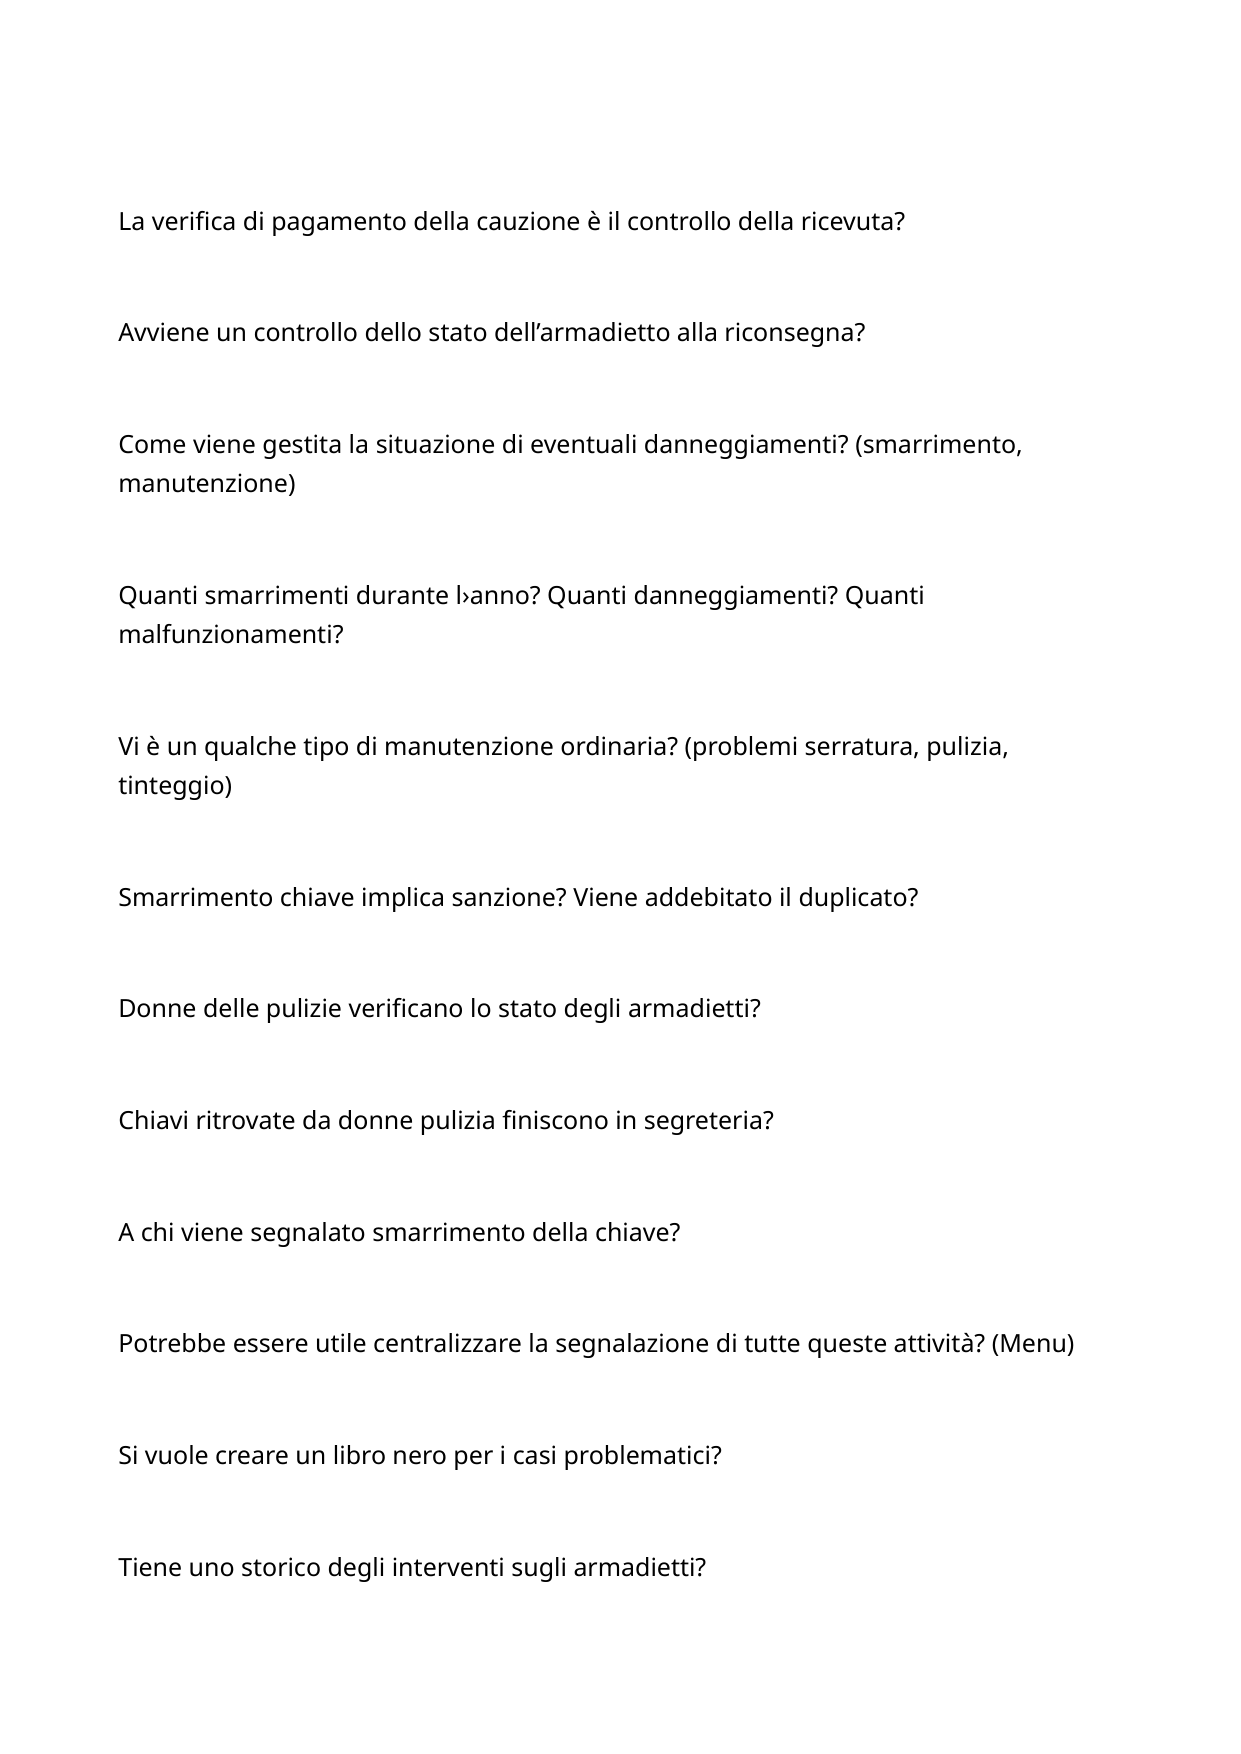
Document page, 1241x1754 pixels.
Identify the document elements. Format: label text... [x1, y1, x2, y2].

text Vi è un qualche tipo di manutenzione ordinaria? (problemi serratura, pulizia, tinteggio) [118, 728, 1122, 802]
text Donne delle pulizie verificano lo stato degli armadietti? [118, 991, 1122, 1025]
text Come viene gestita la situazione di eventuali danneggiamenti? (smarrimento, manutenzione) [118, 427, 1122, 500]
text Potrebbe essere utile centralizzare la segnalazione di tutte queste attività? (Menu) [118, 1326, 1122, 1360]
text Smarrimento chiave implica sanzione? Viene addebitato il duplicato? [118, 879, 1122, 913]
text Quanti smarrimenti durante l›anno? Quanti danneggiamenti? Quanti malfunzionamenti? [118, 578, 1122, 651]
text La verifica di pagamento della cauzione è il controllo della ricevuta? [118, 203, 1122, 237]
text Avviene un controllo dello stato dell’armadietto alla riconsegna? [118, 315, 1122, 349]
text Tiene uno storico degli interventi sugli armadietti? [118, 1549, 1122, 1583]
text A chi viene segnalato smarrimento della chiave? [118, 1214, 1122, 1248]
text Chiavi ritrovate da donne pulizia finiscono in segreteria? [118, 1103, 1122, 1137]
text Si vuole creare un libro nero per i casi problematici? [118, 1438, 1122, 1472]
